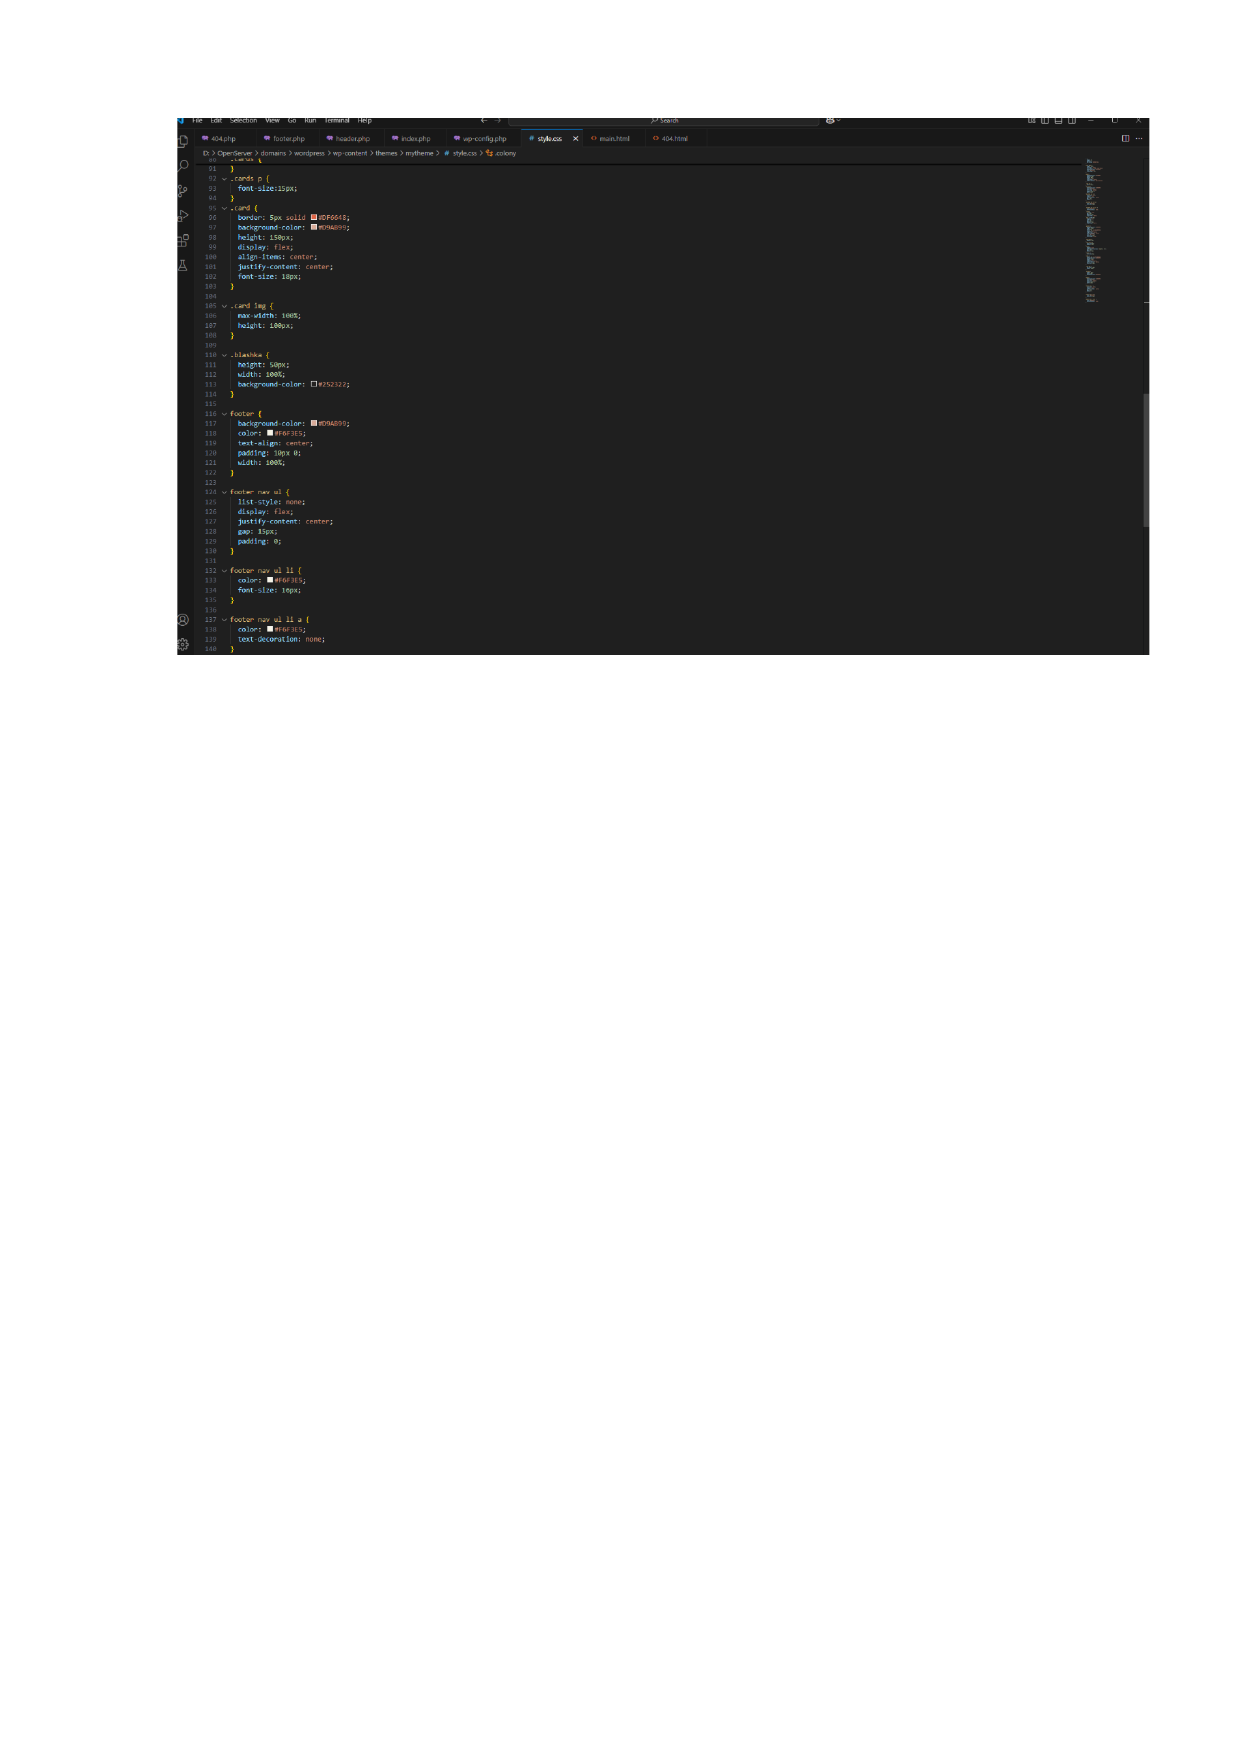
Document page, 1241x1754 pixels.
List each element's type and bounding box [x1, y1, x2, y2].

picture [177, 118, 1150, 655]
